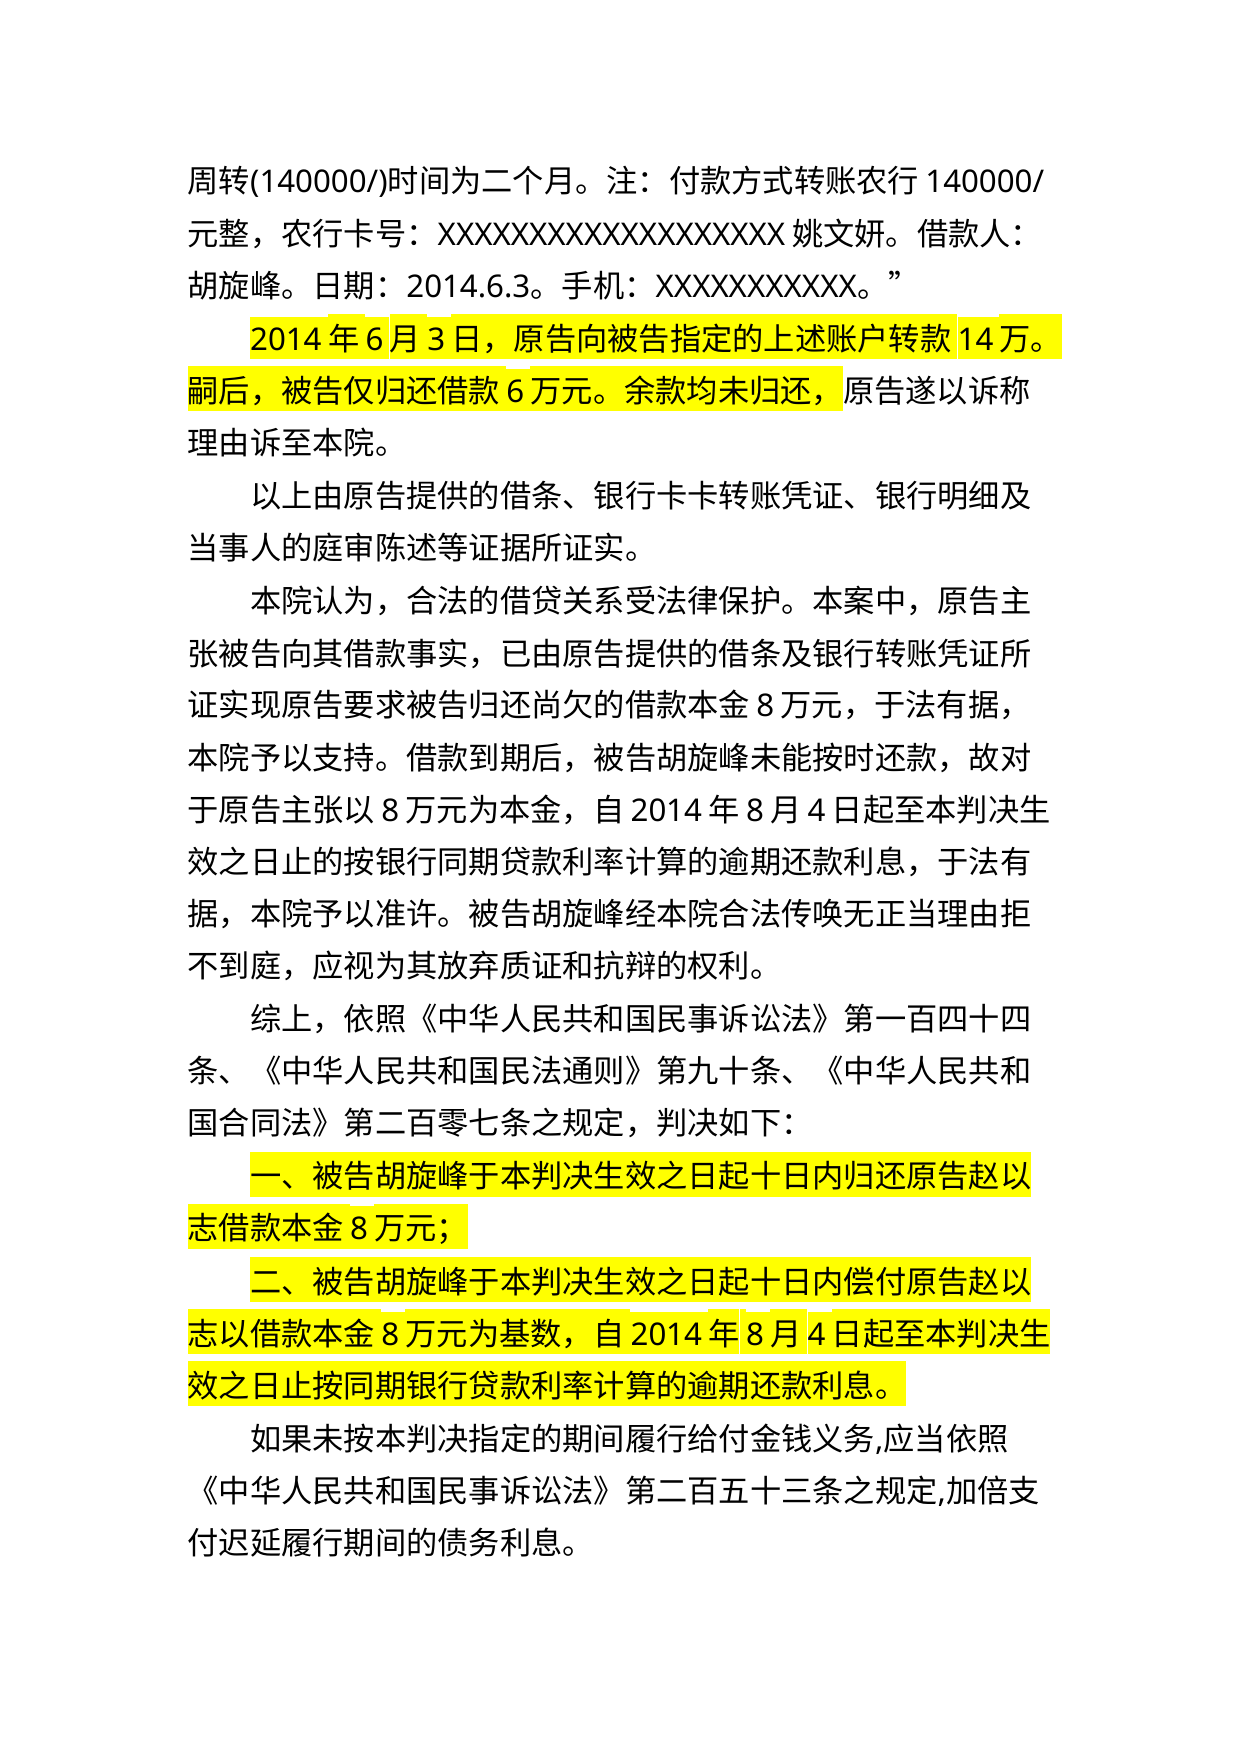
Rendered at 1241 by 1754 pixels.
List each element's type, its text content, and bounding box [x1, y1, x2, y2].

text 综上，依照《中华人民共和国民事诉讼法》第一百四十四条、《中华人民共和国民法通则》第九十条、《中华人民共和国合同法》第二百零七条之规定，判决如下： [187, 987, 1053, 1144]
text 以上由原告提供的借条、银行卡卡转账凭证、银行明细及当事人的庭审陈述等证据所证实。 [187, 464, 1053, 569]
text 一、被告胡旋峰于本判决生效之日起十日内归还原告赵以志借款本金8万元； [187, 1145, 1053, 1249]
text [187, 150, 1053, 306]
text 二、被告胡旋峰于本判决生效之日起十日内偿付原告赵以志以借款本金8万元为基数，自2014年8月4日起至本判决生效之日止按同期银行贷款利率计算的逾期还款利息。 [187, 1250, 1053, 1406]
text 2014年6月3日，原告向被告指定的上述账户转款14万。嗣后，被告仅归还借款6万元。余款均未归还，原告遂以诉称理由诉至本院。 [187, 307, 1053, 463]
text 本院认为，合法的借贷关系受法律保护。本案中，原告主张被告向其借款事实，已由原告提供的借条及银行转账凭证所证实现原告要求被告归还尚欠的借款本金8万元，于法有据，本院予以支持。借款到期后，被告胡旋峰未能按时还款，故对于原告主张以8万元为本金，自2014年8月4日起至本判决生效之日止的按银行同期贷款利率计算的逾期还款利息，于法有据，本院予以准许。被告胡旋峰经本院合法传唤无正当理由拒不到庭，应视为其放弃质证和抗辩的权利。 [187, 570, 1053, 986]
text 如果未按本判决指定的期间履行给付金钱义务,应当依照《中华人民共和国民事诉讼法》第二百五十三条之规定,加倍支付迟延履行期间的债务利息。 [187, 1407, 1053, 1563]
